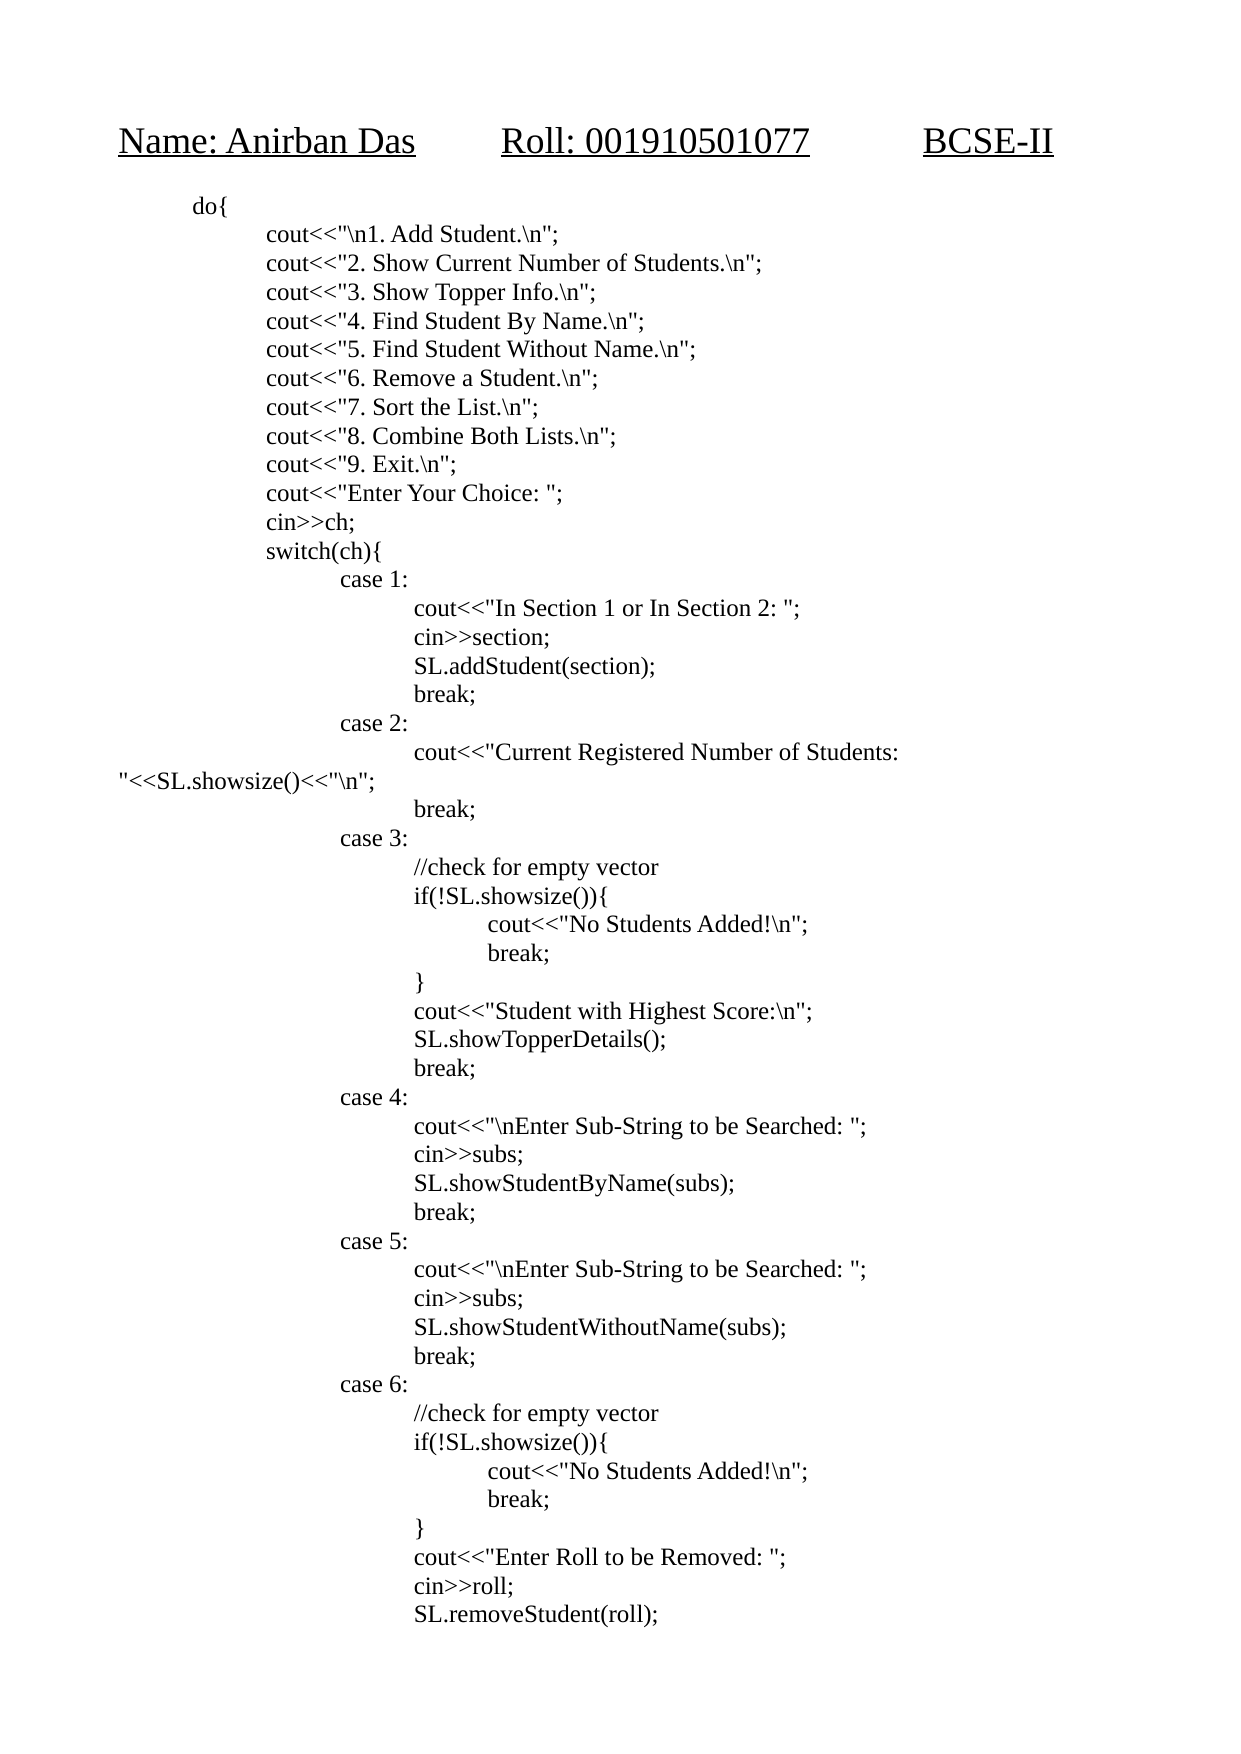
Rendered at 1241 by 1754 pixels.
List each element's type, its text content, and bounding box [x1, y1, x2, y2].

text cout<<"\nEnter Sub-String to be Searched: "; [118, 1254, 1122, 1283]
text if(!SL.showsize()){ [118, 881, 1122, 909]
text cin>>ch; [118, 507, 1122, 536]
text cin>>roll; [118, 1571, 1122, 1599]
text cout<<"5. Find Student Without Name.\n"; [118, 334, 1122, 363]
text cout<<"\nEnter Sub-String to be Searched: "; [118, 1111, 1122, 1139]
text switch(ch){ [118, 536, 1122, 564]
text SL.showStudentWithoutName(subs); [118, 1312, 1122, 1341]
text cout<<"7. Sort the List.\n"; [118, 392, 1122, 421]
text cout<<"9. Exit.\n"; [118, 449, 1122, 478]
text if(!SL.showsize()){ [118, 1427, 1122, 1456]
text case 6: [118, 1369, 1122, 1398]
text break; [118, 679, 1122, 708]
text cin>>section; [118, 622, 1122, 651]
text } [118, 967, 1122, 996]
text cout<<"Enter Roll to be Removed: "; [118, 1542, 1122, 1571]
text break; [118, 794, 1122, 823]
text cout<<"No Students Added!\n"; [118, 1456, 1122, 1484]
text cout<<"\n1. Add Student.\n"; [118, 219, 1122, 248]
text case 2: [118, 708, 1122, 737]
text case 5: [118, 1226, 1122, 1254]
text cout<<"3. Show Topper Info.\n"; [118, 277, 1122, 306]
text case 1: [118, 564, 1122, 593]
text cout<<"Enter Your Choice: "; [118, 478, 1122, 507]
text cin>>subs; [118, 1283, 1122, 1312]
text break; [118, 938, 1122, 967]
text //check for empty vector [118, 1398, 1122, 1427]
text SL.showStudentByName(subs); [118, 1168, 1122, 1197]
text cout<<"In Section 1 or In Section 2: "; [118, 593, 1122, 622]
text cout<<"Student with Highest Score:\n"; [118, 996, 1122, 1024]
text cout<<"Current Registered Number of Students: "<<SL.showsize()<<"\n"; [118, 737, 1122, 794]
text cout<<"4. Find Student By Name.\n"; [118, 306, 1122, 334]
text SL.removeStudent(roll); [118, 1599, 1122, 1628]
text cout<<"No Students Added!\n"; [118, 909, 1122, 938]
text //check for empty vector [118, 852, 1122, 881]
text break; [118, 1484, 1122, 1513]
text do{ [118, 191, 1122, 219]
text break; [118, 1341, 1122, 1369]
text case 4: [118, 1082, 1122, 1111]
text SL.showTopperDetails(); [118, 1024, 1122, 1053]
text cin>>subs; [118, 1139, 1122, 1168]
text break; [118, 1197, 1122, 1226]
text } [118, 1513, 1122, 1542]
text cout<<"8. Combine Both Lists.\n"; [118, 421, 1122, 449]
text cout<<"6. Remove a Student.\n"; [118, 363, 1122, 392]
text cout<<"2. Show Current Number of Students.\n"; [118, 248, 1122, 277]
text break; [118, 1053, 1122, 1082]
text SL.addStudent(section); [118, 651, 1122, 679]
text case 3: [118, 823, 1122, 852]
